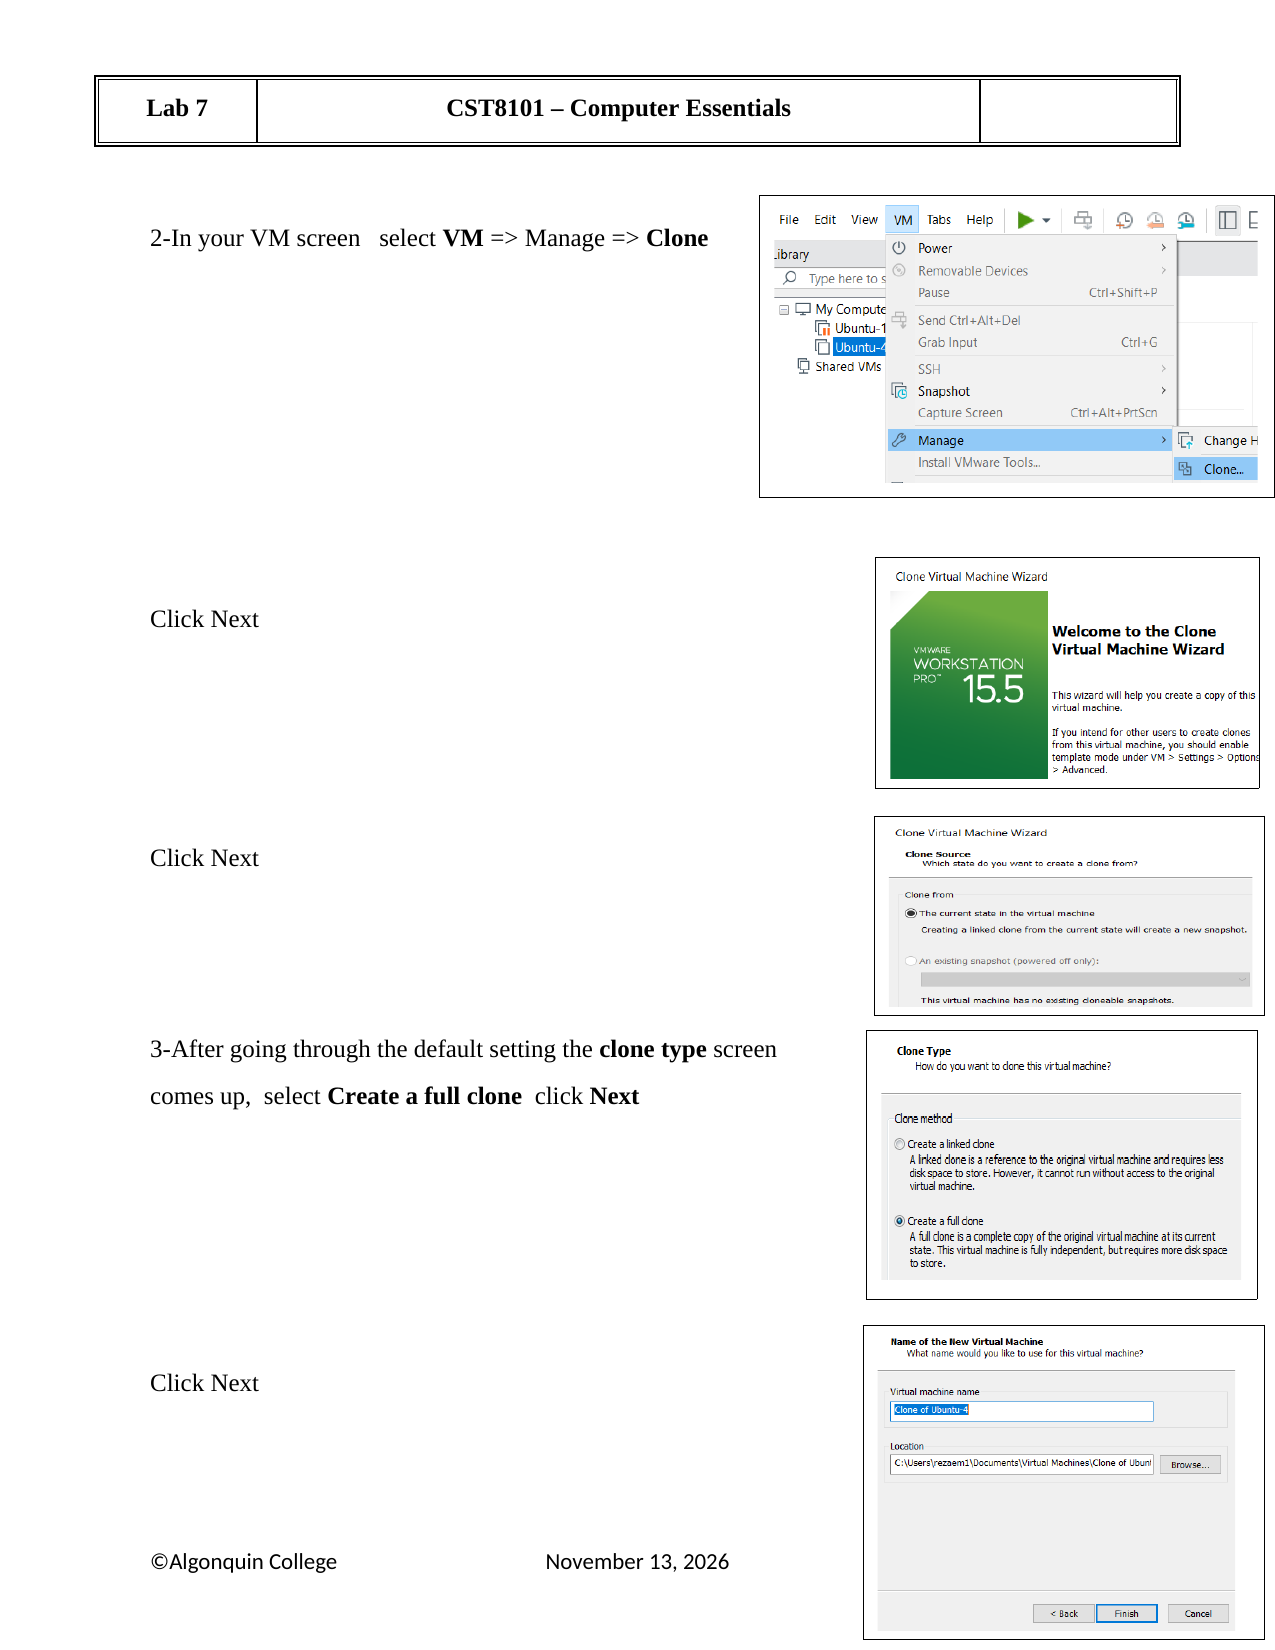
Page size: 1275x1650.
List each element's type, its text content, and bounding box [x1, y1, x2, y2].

text comes up, select Create a full clone click Next [150, 1081, 866, 1110]
text Click Next [150, 604, 875, 633]
text Click Next [150, 1368, 862, 1396]
picture [890, 564, 1259, 779]
text 2-In your VM screen select VM => Manage => Clone [150, 223, 759, 251]
picture [888, 823, 1253, 1007]
text 3-After going through the default setting the clone type screen [150, 1034, 866, 1062]
picture [774, 202, 1258, 483]
text Click Next [150, 843, 874, 872]
picture [877, 1332, 1236, 1631]
picture [881, 1037, 1242, 1280]
